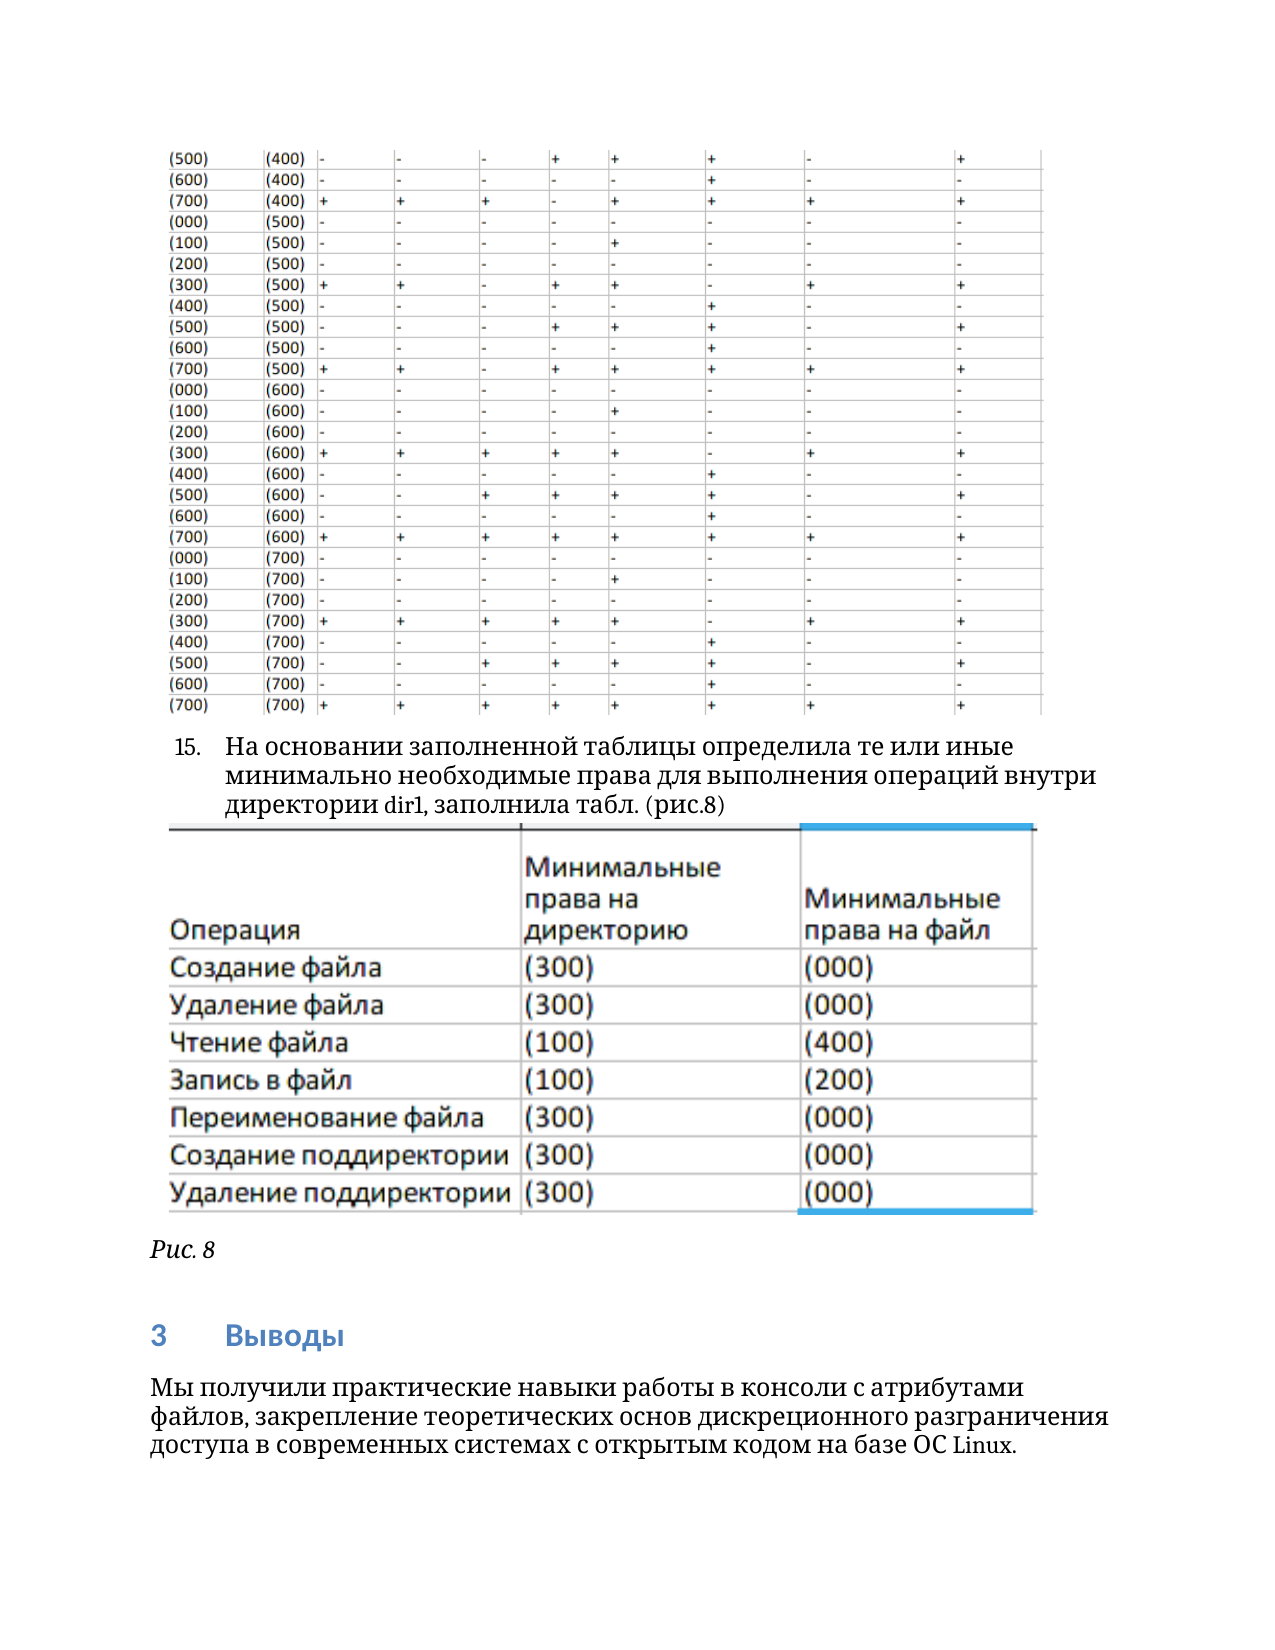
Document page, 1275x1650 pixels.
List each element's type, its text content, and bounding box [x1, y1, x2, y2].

text Рис. 8 [150, 1236, 1125, 1264]
list На основании заполненной таблицы определила те или иные минимально необходимые права для выполнения операций внутри директории dir1, заполнила табл. (рис.8) [175, 733, 1125, 819]
picture [168, 150, 1044, 715]
text Мы получили практические навыки работы в консоли с атрибутами файлов, закрепление теоретических основ дискреционного разграничения доступа в современных системах с открытым кодом на базе ОС Linux. [150, 1374, 1125, 1460]
picture [168, 823, 1038, 1215]
subtitle 3 Выводы [150, 1314, 1125, 1355]
